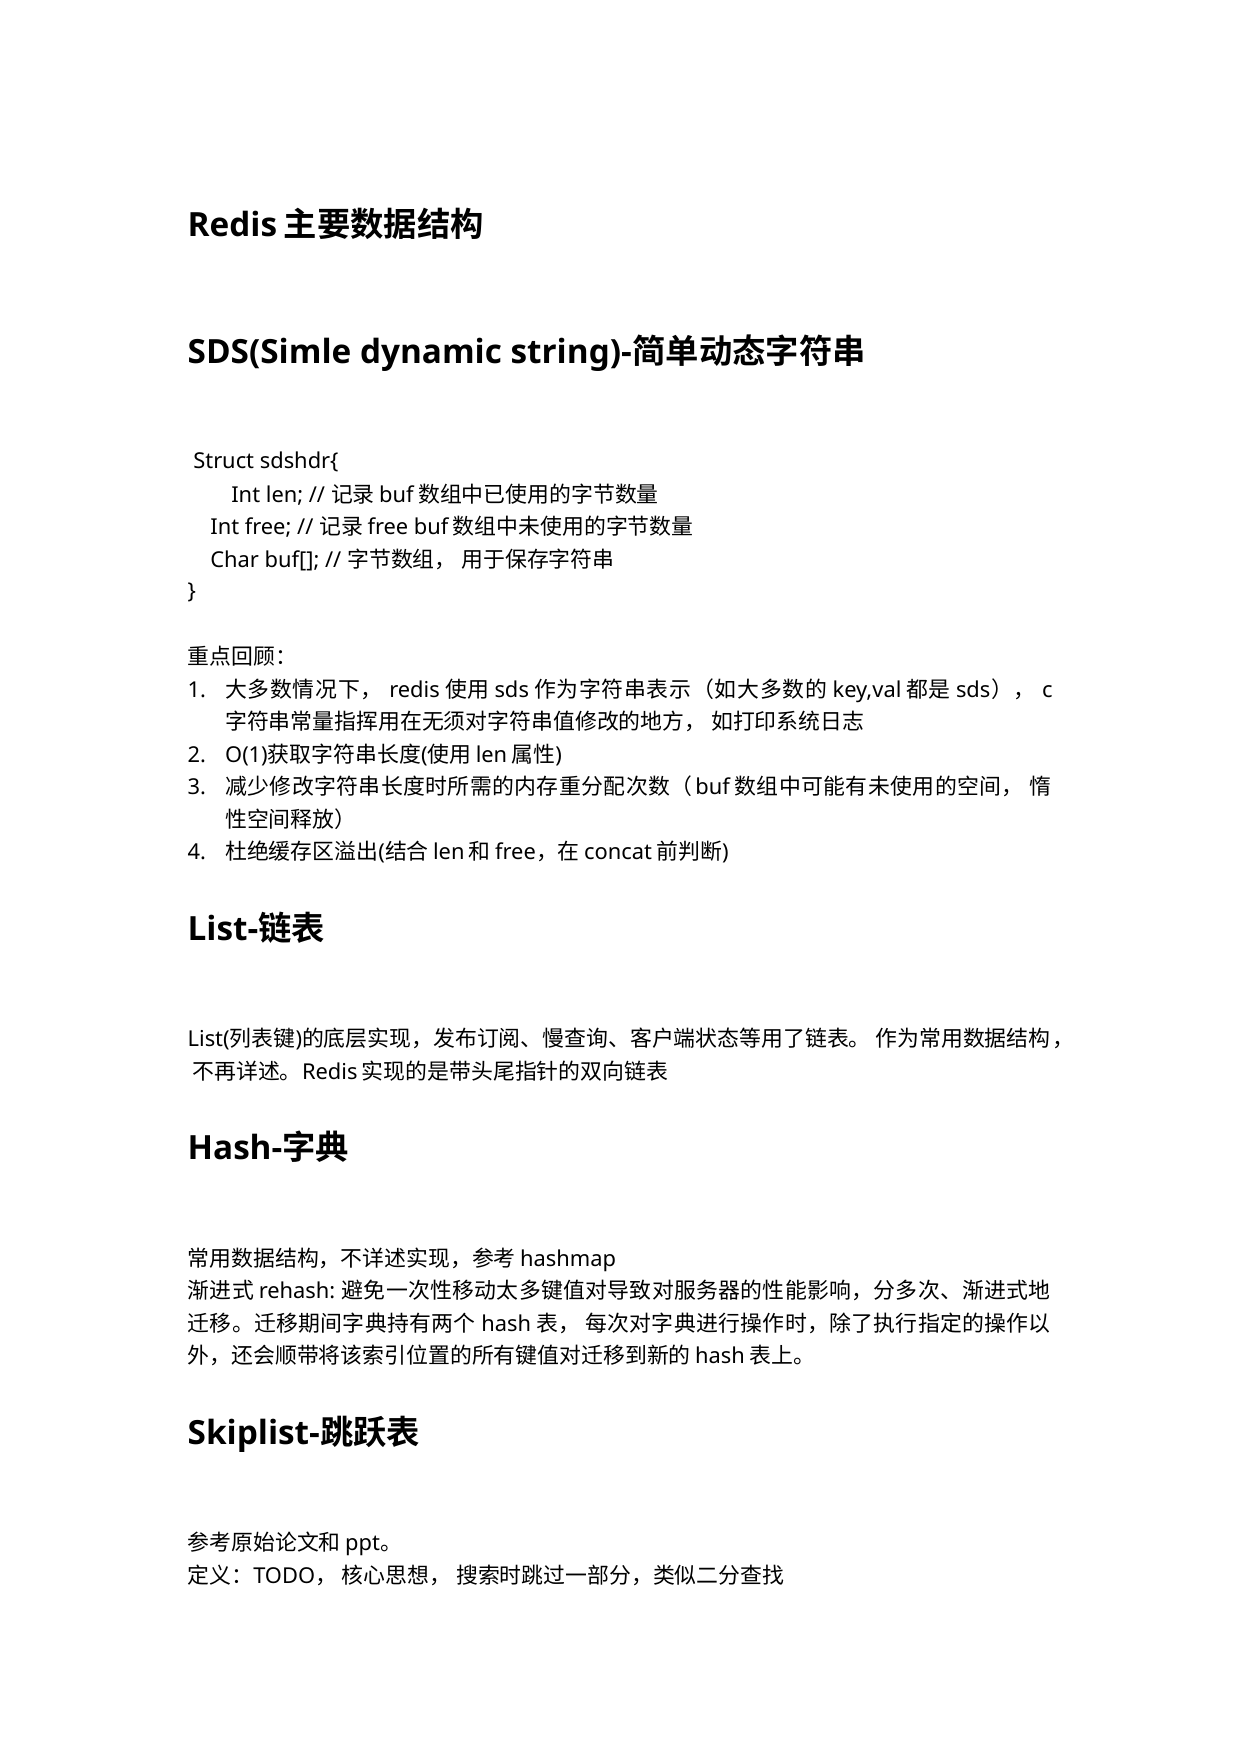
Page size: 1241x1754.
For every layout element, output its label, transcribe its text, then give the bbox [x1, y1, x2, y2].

subtitle List-链表 [187, 893, 1053, 958]
text Int len; // 记录buf数组中已使用的字节数量 [187, 476, 1053, 509]
list 减少修改字符串长度时所需的内存重分配次数（buf数组中可能有未使用的空间， 惰性空间释放） [187, 769, 1053, 834]
subtitle SDS(Simle dynamic string)-简单动态字符串 [187, 316, 1053, 381]
subtitle Redis主要数据结构 [187, 189, 1053, 254]
subtitle Hash-字典 [187, 1113, 1053, 1178]
list O(1)获取字符串长度(使用len属性) [187, 736, 1053, 769]
subtitle Skiplist-跳跃表 [187, 1397, 1053, 1462]
text 重点回顾： [187, 639, 1053, 671]
text List(列表键)的底层实现，发布订阅、慢查询、客户端状态等用了链表。 作为常用数据结构， 不再详述。Redis实现的是带头尾指针的双向链表 [187, 1021, 1053, 1086]
text Struct sdshdr{ [187, 444, 1053, 476]
text Int free; // 记录free buf数组中未使用的字节数量 [187, 509, 1053, 541]
text 定义：TODO， 核心思想， 搜索时跳过一部分，类似二分查找 [187, 1557, 1053, 1590]
text 参考原始论文和ppt。 [187, 1525, 1053, 1557]
text Char buf[]; // 字节数组， 用于保存字符串 [187, 541, 1053, 574]
list 大多数情况下， redis使用sds作为字符串表示（如大多数的key,val都是sds）， c字符串常量指挥用在无须对字符串值修改的地方， 如打印系统日志 [187, 671, 1053, 736]
text } [187, 574, 1053, 606]
text 常用数据结构，不详述实现，参考hashmap [187, 1240, 1053, 1273]
list 杜绝缓存区溢出(结合len和free，在concat前判断) [187, 834, 1053, 866]
text 渐进式rehash: 避免一次性移动太多键值对导致对服务器的性能影响，分多次、渐进式地迁移。迁移期间字典持有两个hash表， 每次对字典进行操作时，除了执行指定的操作以外，还会顺带将该索引位置的所有键值对迁移到新的hash表上。 [187, 1273, 1053, 1370]
